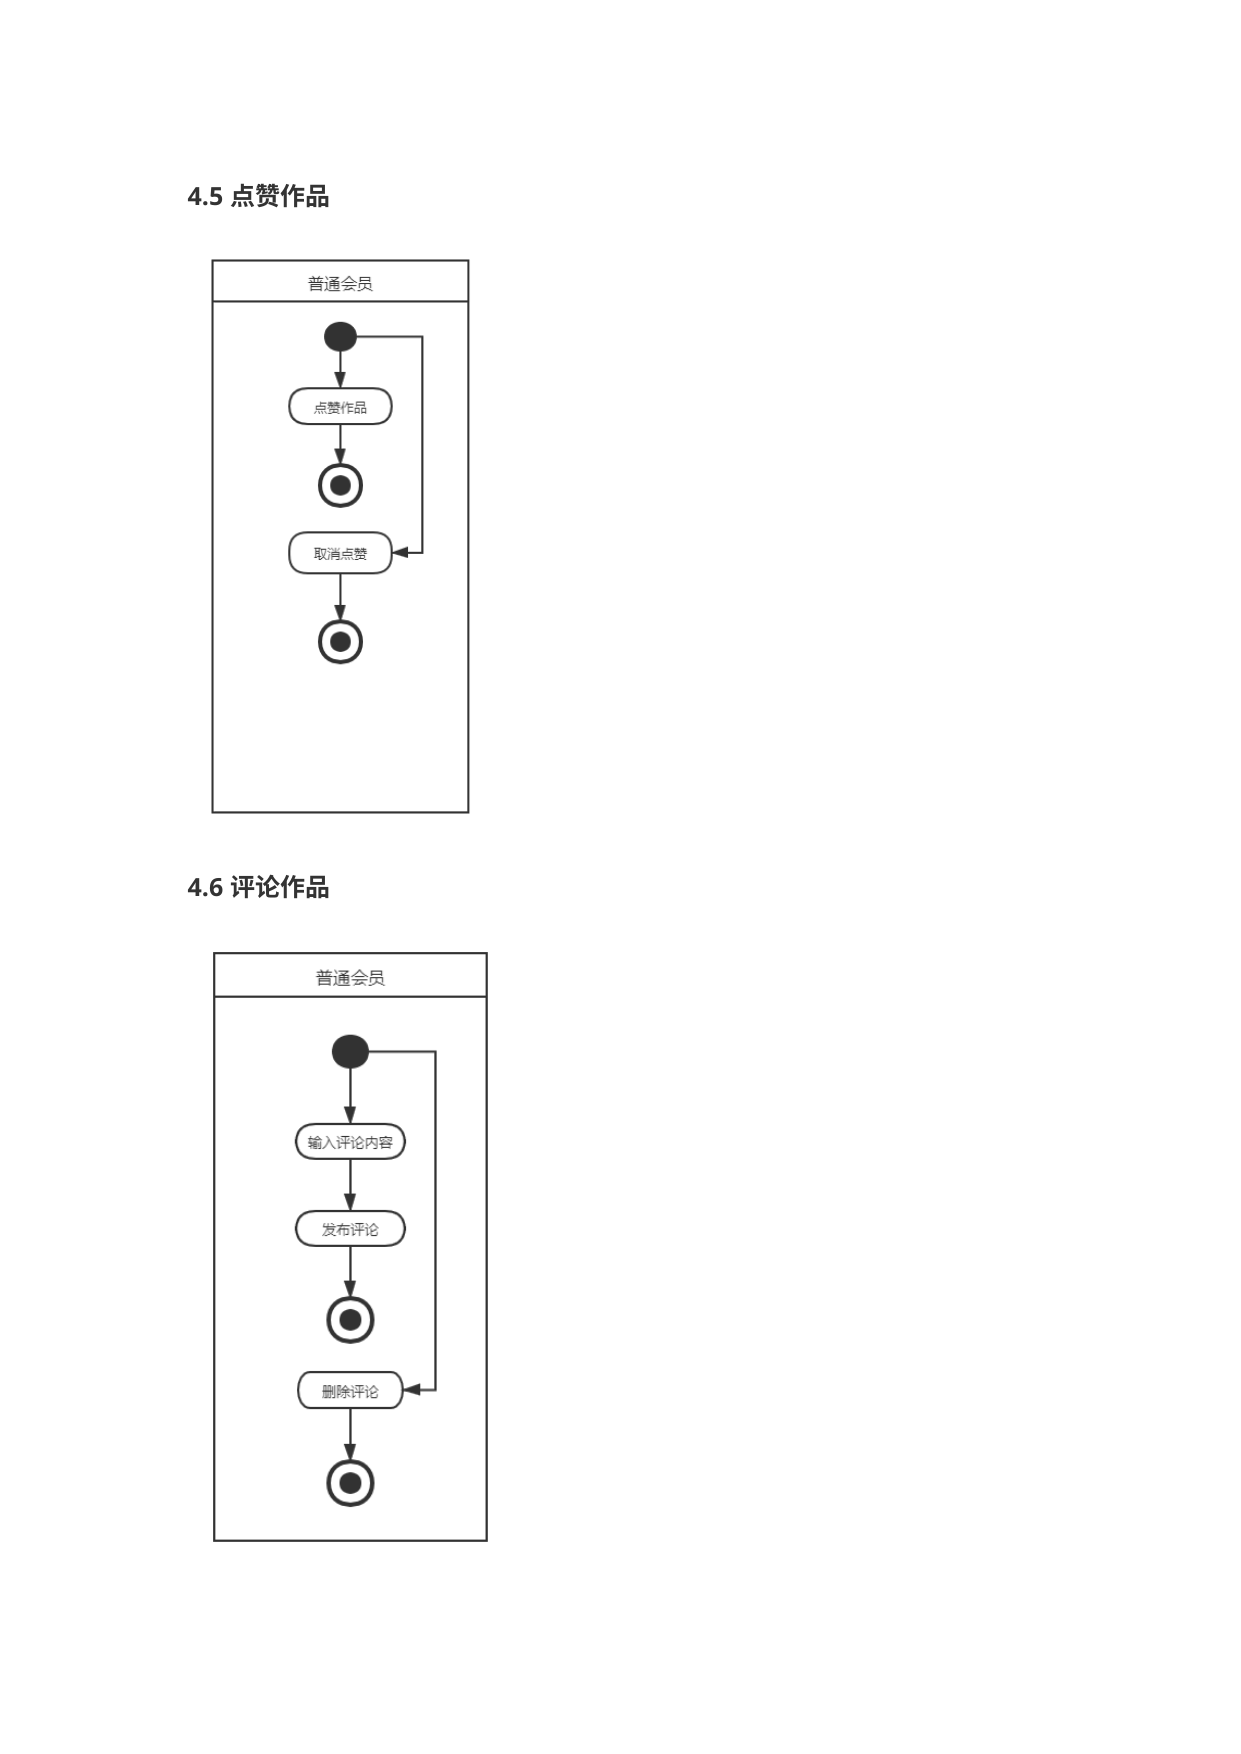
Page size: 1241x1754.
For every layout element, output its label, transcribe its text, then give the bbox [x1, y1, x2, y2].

picture [187, 926, 514, 1568]
subtitle 4.6 评论作品 [187, 853, 1053, 918]
picture [187, 235, 494, 838]
subtitle 4.5 点赞作品 [187, 162, 1053, 227]
